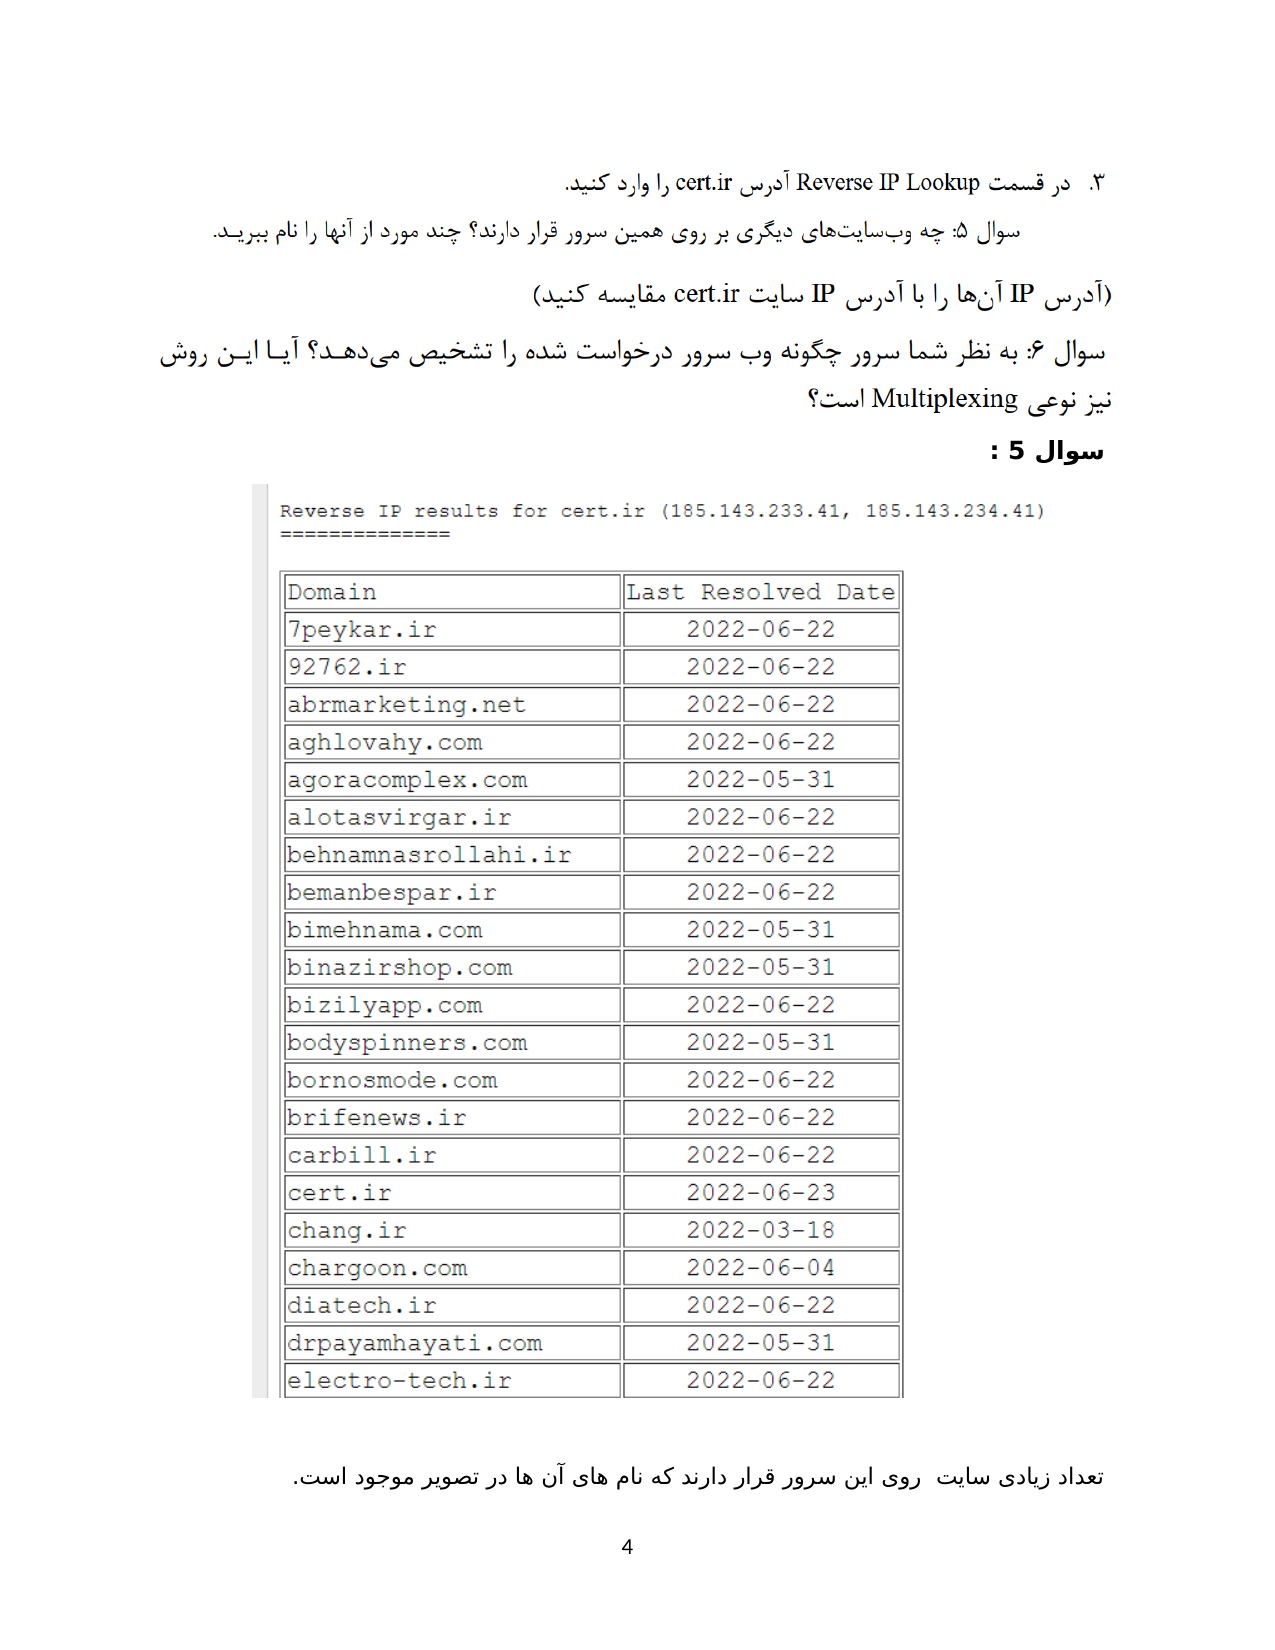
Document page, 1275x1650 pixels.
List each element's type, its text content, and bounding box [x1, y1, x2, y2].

text تعداد زیادی سایت روی این سرور قرار دارند که نام های آن ها در تصویر موجود است. [150, 1463, 1134, 1490]
picture [150, 150, 1135, 260]
picture [252, 484, 1105, 1398]
picture [150, 261, 1135, 418]
text سوال 5 : [150, 436, 1134, 465]
